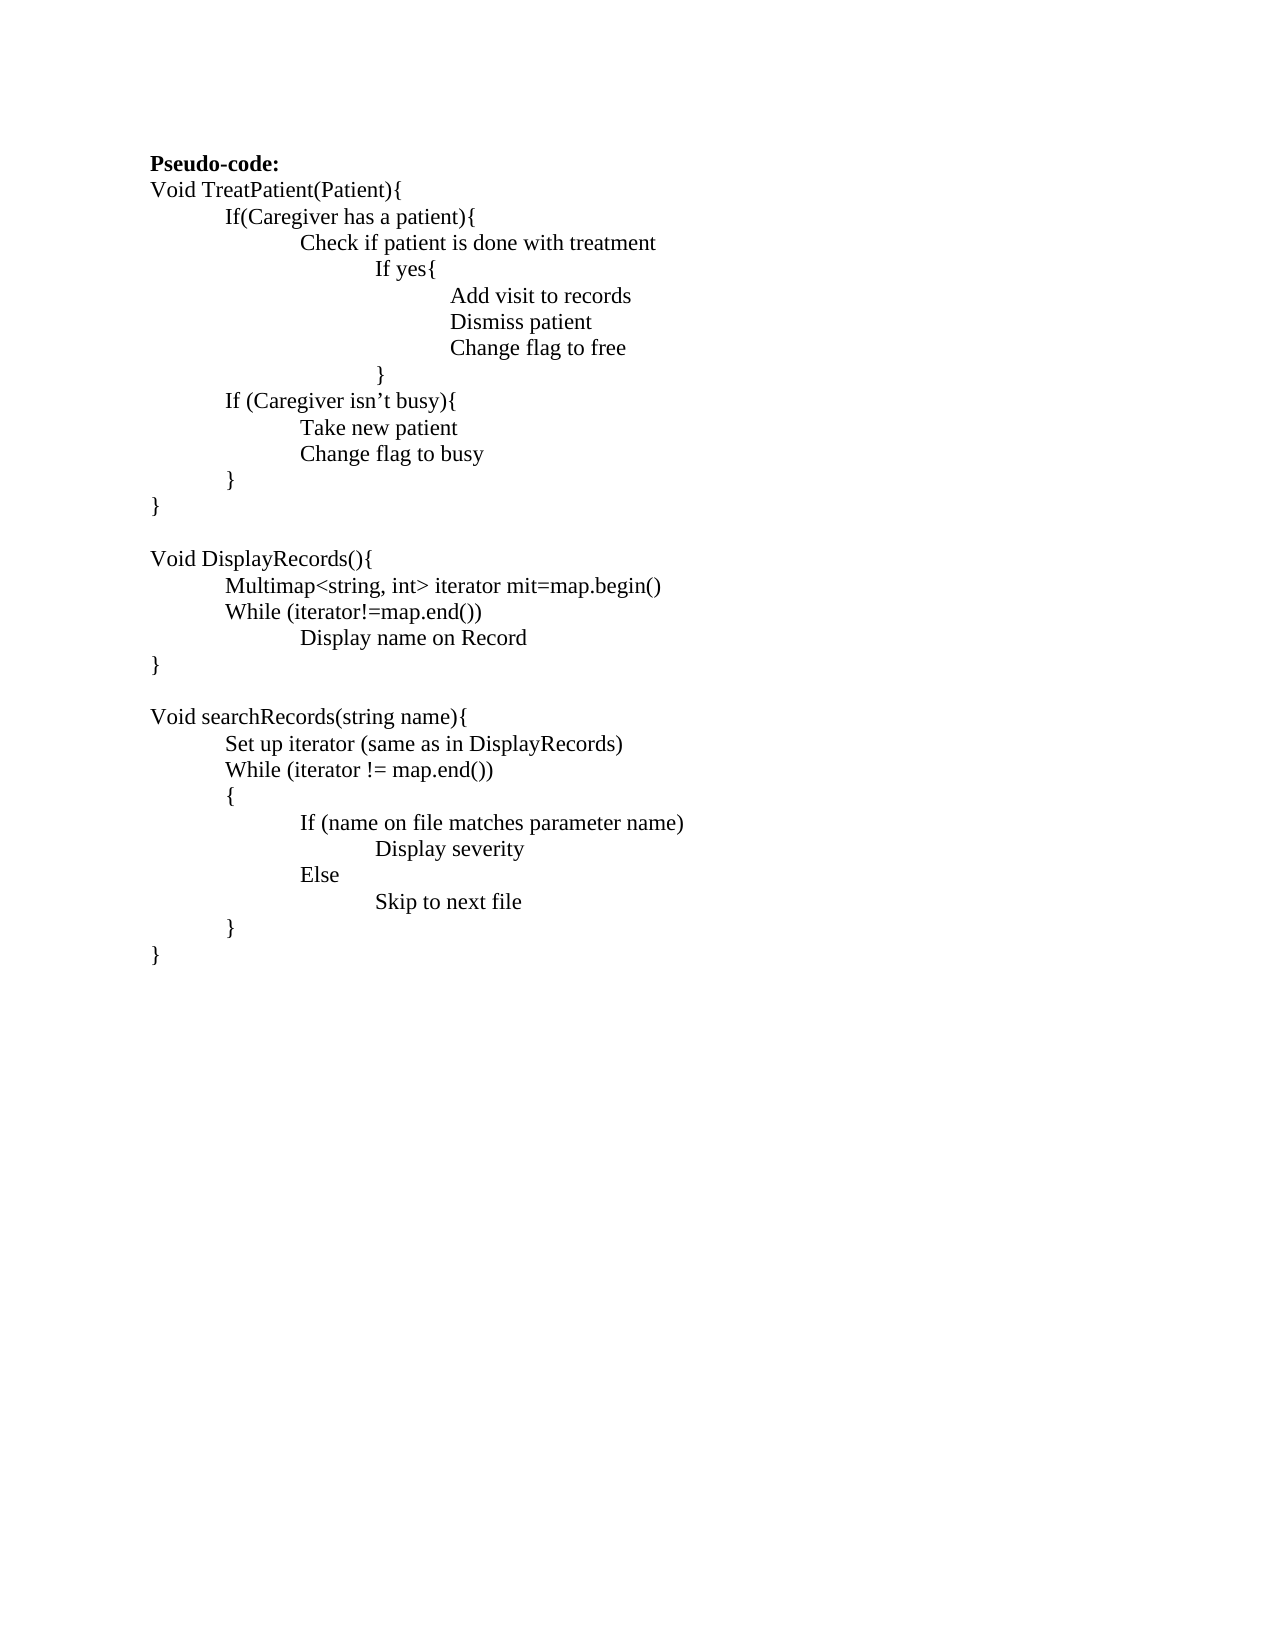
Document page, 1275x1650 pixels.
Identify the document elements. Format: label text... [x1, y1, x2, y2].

text Pseudo-code: [150, 150, 1125, 176]
text Take new patient [150, 413, 1125, 440]
text Else [150, 862, 1125, 888]
text Multimap<string, int> iterator mit=map.begin() [150, 572, 1125, 598]
text { [150, 782, 1125, 809]
text } [150, 941, 1125, 967]
text Add visit to records [150, 282, 1125, 308]
text } [150, 651, 1125, 677]
text } [150, 466, 1125, 493]
text Set up iterator (same as in DisplayRecords) [150, 730, 1125, 756]
text Skip to next file [150, 888, 1125, 914]
text While (iterator != map.end()) [150, 756, 1125, 782]
text Dismiss patient [150, 308, 1125, 334]
text Void DisplayRecords(){ [150, 545, 1125, 572]
text Void TreatPatient(Patient){ [150, 176, 1125, 203]
text } [150, 914, 1125, 941]
text If(Caregiver has a patient){ [150, 203, 1125, 229]
text While (iterator!=map.end()) [150, 598, 1125, 624]
text } [150, 493, 1125, 519]
text } [150, 361, 1125, 387]
text Display name on Record [150, 624, 1125, 651]
text If (Caregiver isn’t busy){ [150, 387, 1125, 413]
text If (name on file matches parameter name) [150, 809, 1125, 835]
text Check if patient is done with treatment [150, 229, 1125, 255]
text Change flag to busy [150, 440, 1125, 466]
text Change flag to free [150, 334, 1125, 361]
text Void searchRecords(string name){ [150, 703, 1125, 730]
text If yes{ [150, 255, 1125, 282]
text Display severity [150, 835, 1125, 862]
